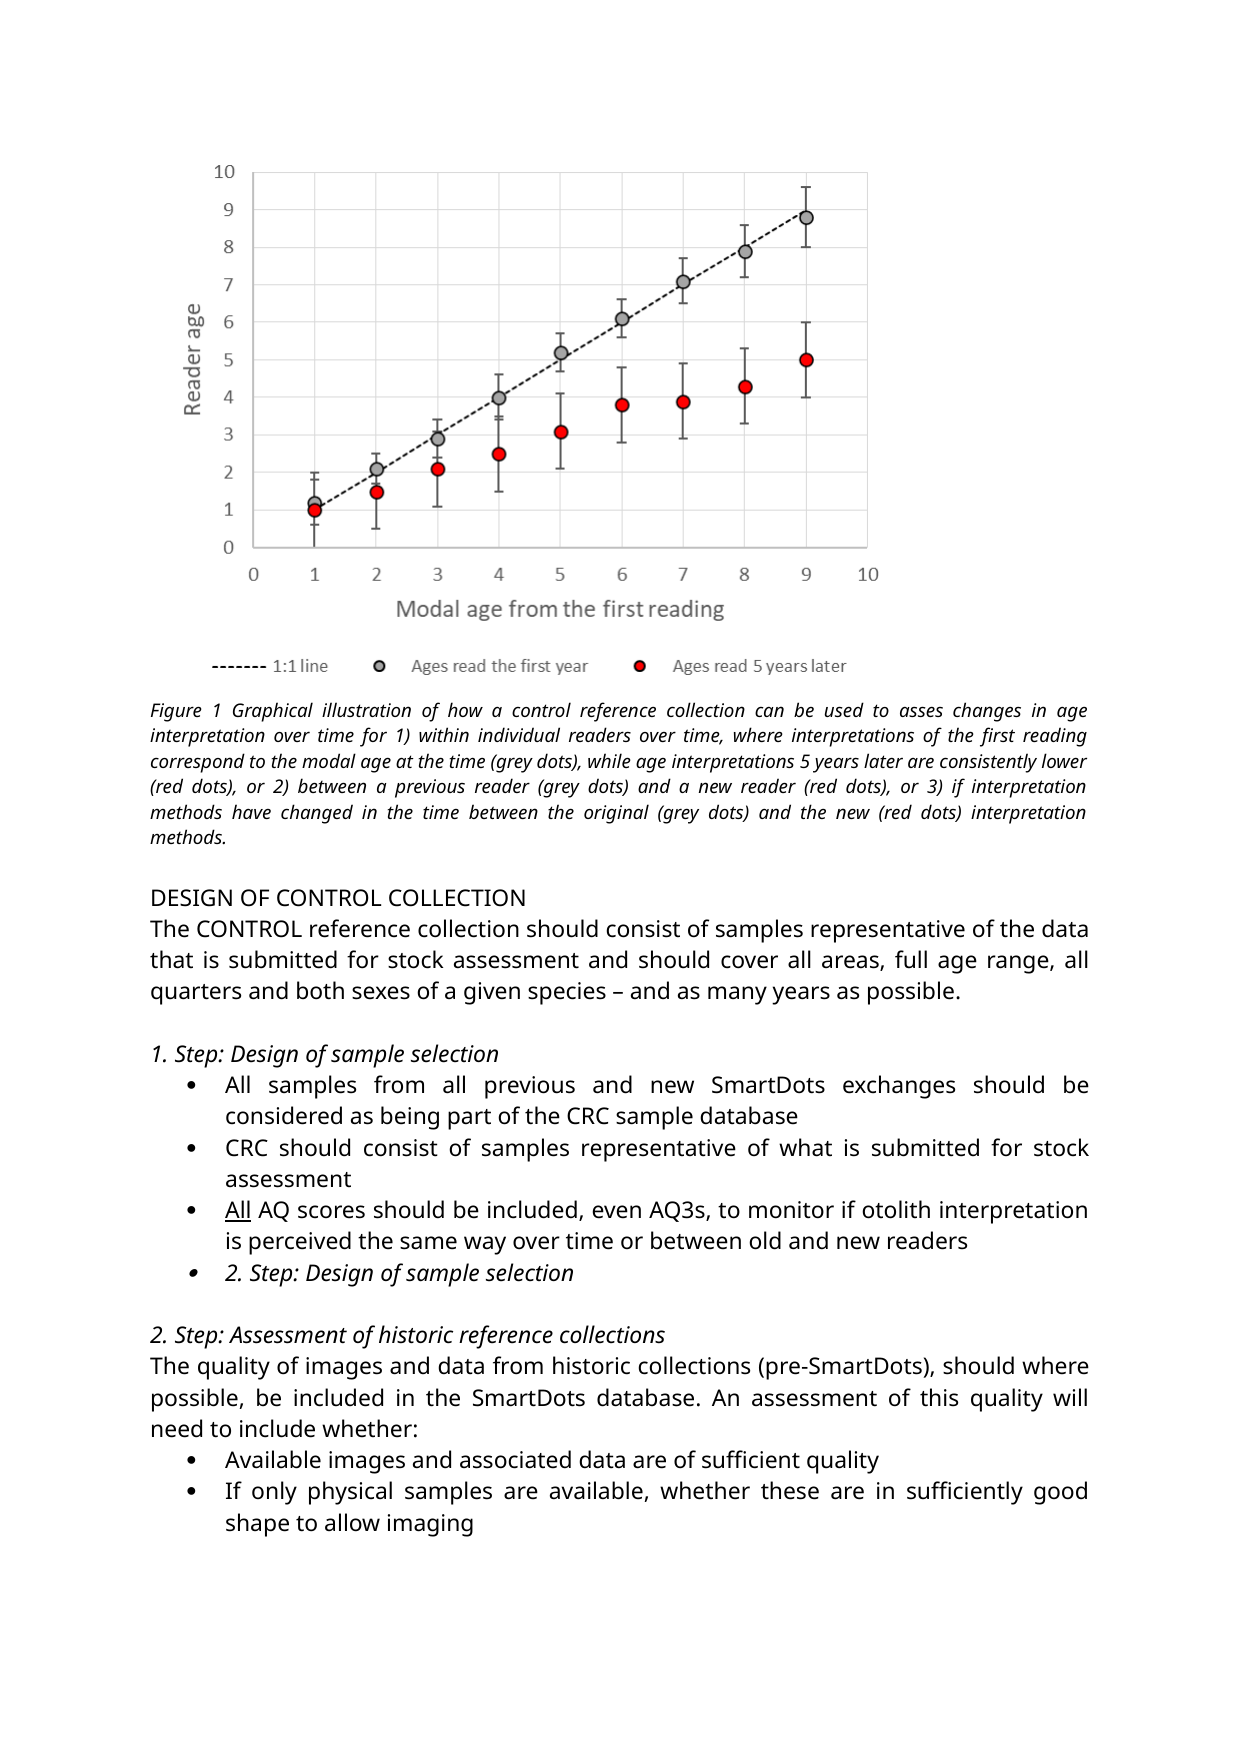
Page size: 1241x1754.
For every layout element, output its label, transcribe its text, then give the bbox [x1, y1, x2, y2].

text DESIGN OF CONTROL COLLECTION [150, 881, 1090, 913]
list All samples from all previous and new SmartDots exchanges should be considered as being part of the CRC sample database [187, 1069, 1090, 1131]
picture [150, 150, 901, 697]
list Available images and associated data are of sufficient quality [187, 1444, 1090, 1475]
text 1. Step: Design of sample selection [150, 1038, 1090, 1069]
list All AQ scores should be included, even AQ3s, to monitor if otolith interpretation is perceived the same way over time or between old and new readers [187, 1194, 1090, 1256]
text 2. Step: Assessment of historic reference collections [150, 1319, 1090, 1350]
list CRC should consist of samples representative of what is submitted for stock assessment [187, 1131, 1090, 1194]
text The quality of images and data from historic collections (pre-SmartDots), should where possible, be included in the SmartDots database. An assessment of this quality will need to include whether: [150, 1350, 1090, 1444]
text The CONTROL reference collection should consist of samples representative of the data that is submitted for stock assessment and should cover all areas, full age range, all quarters and both sexes of a given species – and as many years as possible. [150, 913, 1090, 1006]
list 2. Step: Design of sample selection [187, 1256, 1090, 1288]
text Figure 1 Graphical illustration of how a control reference collection can be used to asses changes in age interpretation over time for 1) within individual readers over time, where interpretations of the first reading correspond to the modal age at the time (grey dots), while age interpretations 5 years later are consistently lower (red dots), or 2) between a previous reader (grey dots) and a new reader (red dots), or 3) if interpretation methods have changed in the time between the original (grey dots) and the new (red dots) interpretation methods. [150, 697, 1090, 850]
list If only physical samples are available, whether these are in sufficiently good shape to allow imaging [187, 1475, 1090, 1538]
